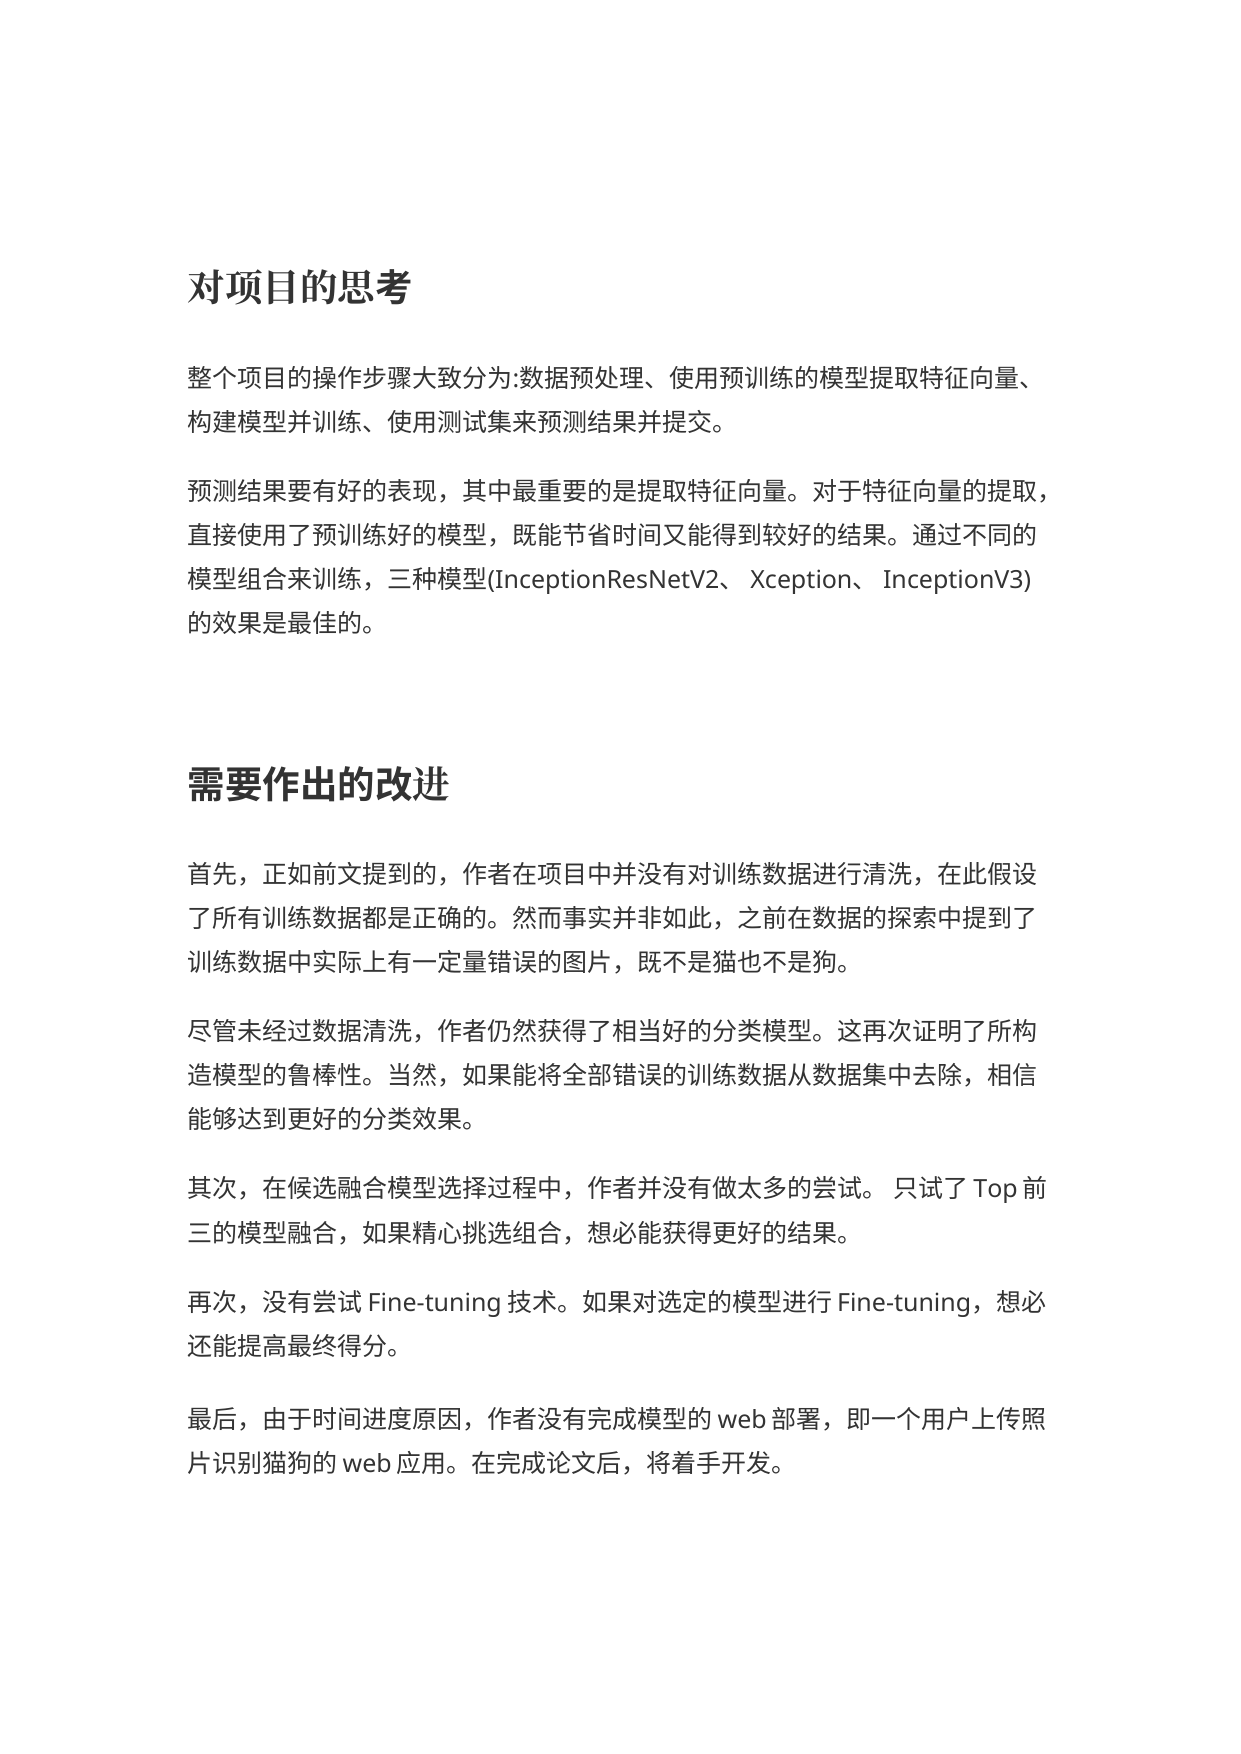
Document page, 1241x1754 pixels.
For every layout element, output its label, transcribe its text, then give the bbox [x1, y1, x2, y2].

text 对项目的思考 [187, 241, 1053, 329]
text 尽管未经过数据清洗，作者仍然获得了相当好的分类模型。这再次证明了所构造模型的鲁棒性。当然，如果能将全部错误的训练数据从数据集中去除，相信 能够达到更好的分类效果。 [187, 1008, 1053, 1140]
text 再次，没有尝试Fine-tuning技术。如果对选定的模型进行Fine-tuning，想必还能提高最终得分。 [187, 1278, 1053, 1366]
text 需要作出的改进 [187, 738, 1053, 826]
text 首先，正如前文提到的，作者在项目中并没有对训练数据进行清洗，在此假设了所有训练数据都是正确的。然而事实并非如此，之前在数据的探索中提到了训练数据中实际上有一定量错误的图片，既不是猫也不是狗。 [187, 851, 1053, 983]
text 预测结果要有好的表现，其中最重要的是提取特征向量。对于特征向量的提取，直接使用了预训练好的模型，既能节省时间又能得到较好的结果。通过不同的模型组合来训练，三种模型(InceptionResNetV2、 Xception、 InceptionV3)的效果是最佳的。 [187, 467, 1053, 643]
text 其次，在候选融合模型选择过程中，作者并没有做太多的尝试。 只试了Top前三的模型融合，如果精心挑选组合，想必能获得更好的结果。 [187, 1165, 1053, 1253]
text 整个项目的操作步骤大致分为:数据预处理、使用预训练的模型提取特征向量、构建模型并训练、使用测试集来预测结果并提交。 [187, 354, 1053, 442]
text 最后，由于时间进度原因，作者没有完成模型的web部署，即一个用户上传照片识别猫狗的web应用。在完成论文后，将着手开发。 [187, 1396, 1053, 1484]
